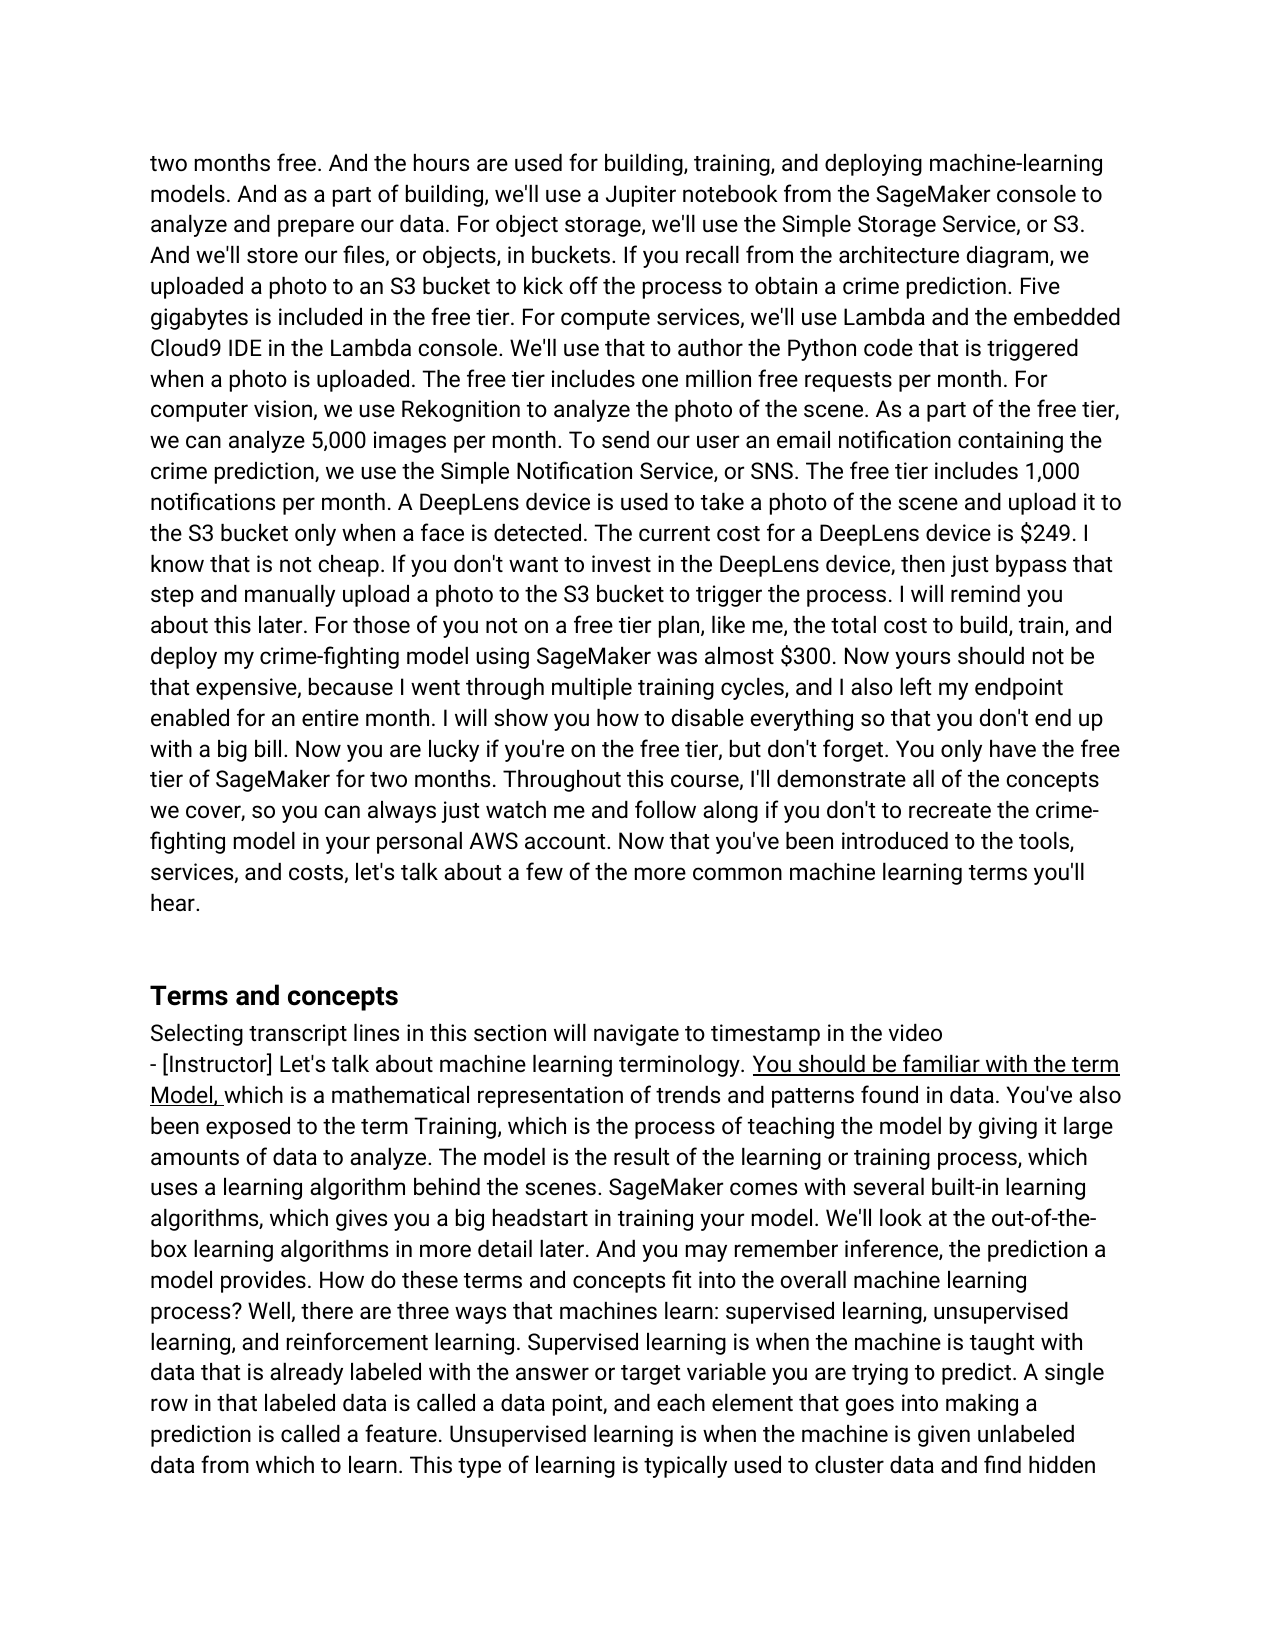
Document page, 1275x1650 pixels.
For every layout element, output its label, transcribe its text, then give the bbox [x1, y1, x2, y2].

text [150, 150, 1125, 917]
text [150, 1051, 1125, 1479]
text Selecting transcript lines in this section will navigate to timestamp in the video [150, 1020, 1125, 1047]
subtitle Terms and concepts [150, 980, 1125, 1012]
